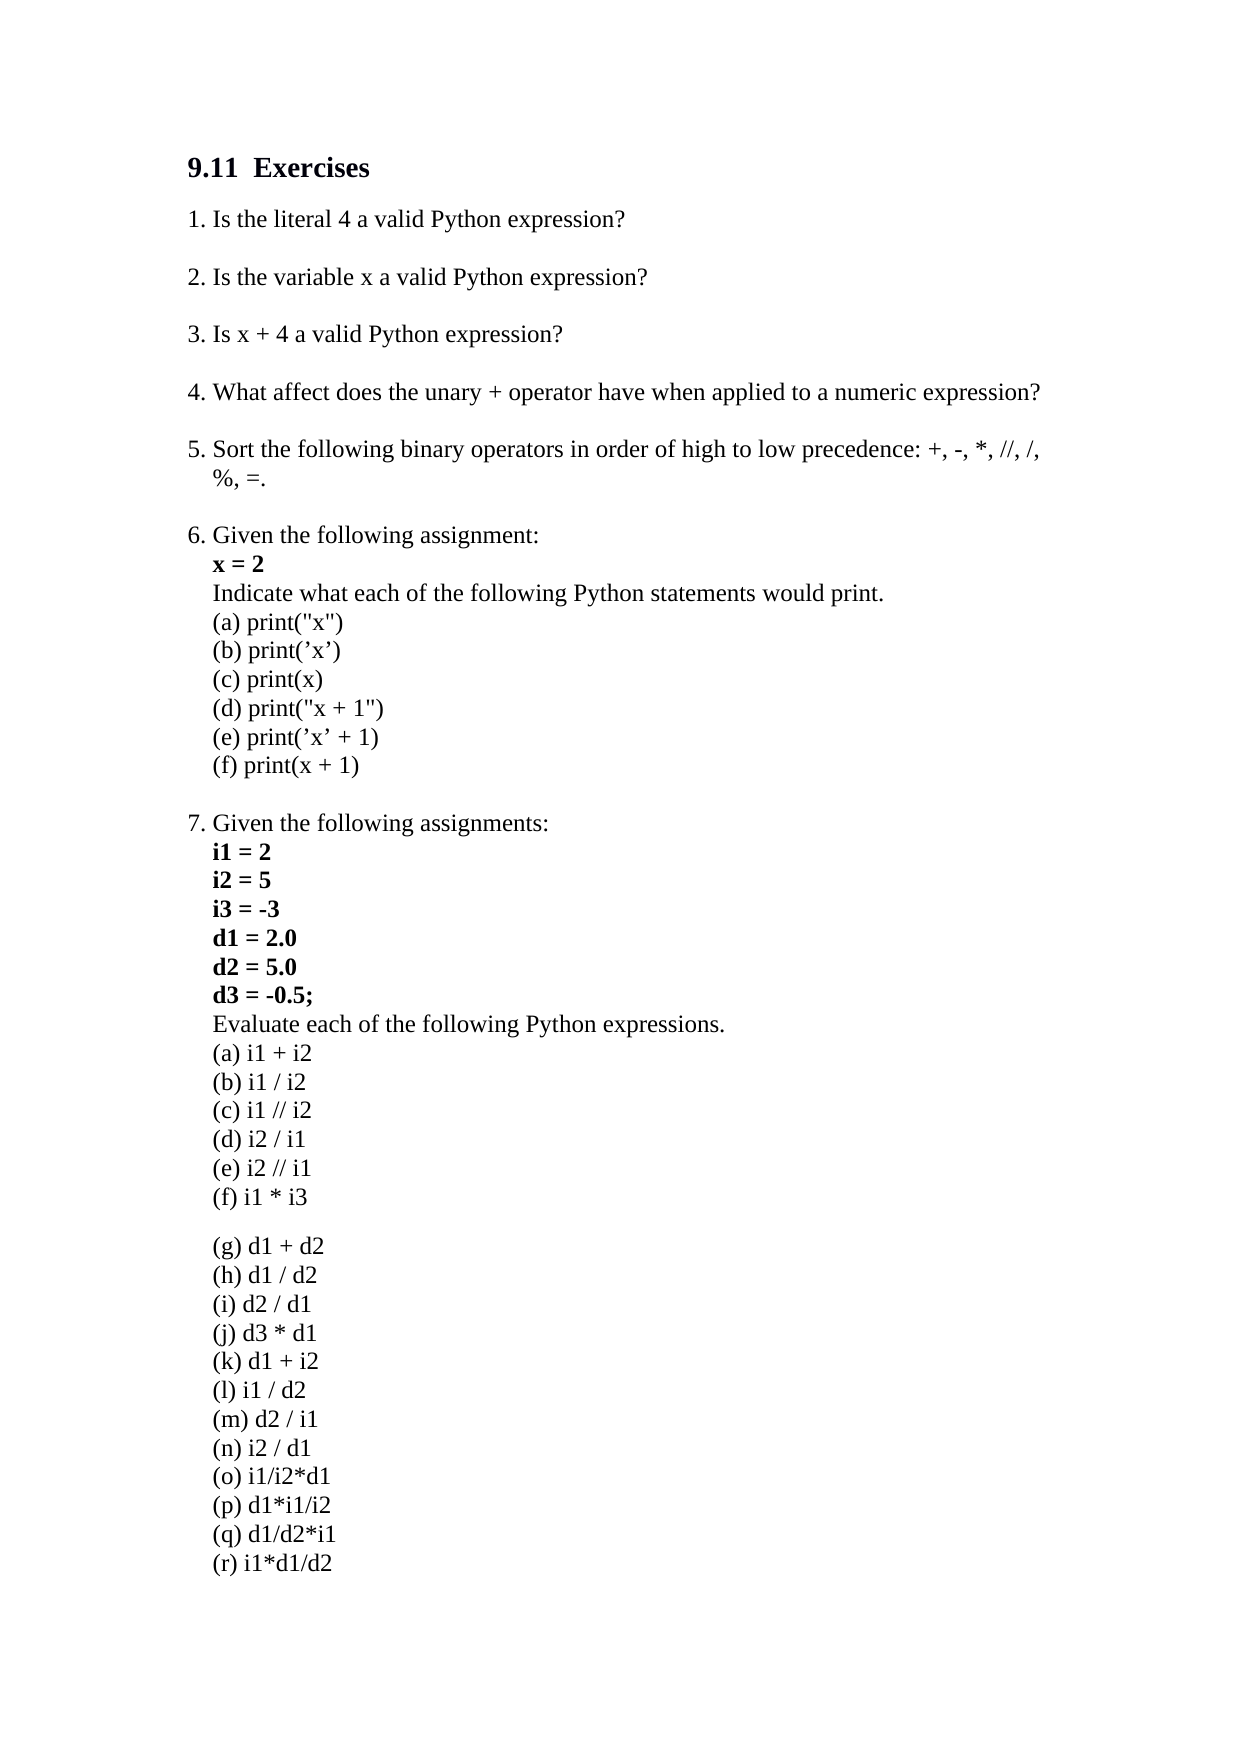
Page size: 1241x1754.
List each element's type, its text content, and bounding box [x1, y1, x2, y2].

text (m) d2 / i1 [187, 1404, 1053, 1433]
list Exercises [187, 150, 1053, 183]
list (f) i1 * i3 [187, 1182, 1053, 1211]
text (k) d1 + i2 [187, 1346, 1053, 1375]
text (c) print(x) [187, 664, 1053, 693]
text (d) print("x + 1") [187, 693, 1053, 722]
text 6. Given the following assignment: [187, 521, 1053, 549]
text (h) d1 / d2 [187, 1260, 1053, 1289]
text x = 2 [187, 549, 1053, 578]
text (f) print(x + 1) [187, 751, 1053, 779]
text d3 = -0.5; [187, 981, 1053, 1009]
text (g) d1 + d2 [187, 1231, 1053, 1260]
text 5. Sort the following binary operators in order of high to low precedence: +, -, *, //, /, %, =. [187, 434, 1053, 492]
text (b) i1 / i2 [187, 1067, 1053, 1096]
text (r) i1*d1/d2 [187, 1548, 1053, 1576]
text (n) i2 / d1 [187, 1433, 1053, 1461]
text (i) d2 / d1 [187, 1289, 1053, 1318]
text i3 = -3 [187, 894, 1053, 923]
text (a) i1 + i2 [187, 1038, 1053, 1067]
text (q) d1/d2*i1 [187, 1519, 1053, 1548]
text d1 = 2.0 [187, 923, 1053, 952]
text 1. Is the literal 4 a valid Python expression? [187, 204, 1053, 233]
text (c) i1 // i2 [187, 1096, 1053, 1124]
text (e) i2 // i1 [187, 1153, 1053, 1182]
text (a) print("x") [187, 607, 1053, 636]
text i2 = 5 [187, 866, 1053, 894]
text 4. What affect does the unary + operator have when applied to a numeric expression? [187, 377, 1053, 406]
text (l) i1 / d2 [187, 1375, 1053, 1404]
text (o) i1/i2*d1 [187, 1461, 1053, 1490]
text Evaluate each of the following Python expressions. [187, 1009, 1053, 1038]
text 7. Given the following assignments: [187, 808, 1053, 837]
text 2. Is the variable x a valid Python expression? [187, 262, 1053, 291]
text (p) d1*i1/i2 [187, 1490, 1053, 1519]
text (e) print(’x’ + 1) [187, 722, 1053, 751]
text Indicate what each of the following Python statements would print. [187, 578, 1053, 607]
text (j) d3 * d1 [187, 1318, 1053, 1346]
text 3. Is x + 4 a valid Python expression? [187, 319, 1053, 348]
text i1 = 2 [187, 837, 1053, 866]
text (b) print(’x’) [187, 636, 1053, 664]
text d2 = 5.0 [187, 952, 1053, 981]
text (d) i2 / i1 [187, 1124, 1053, 1153]
